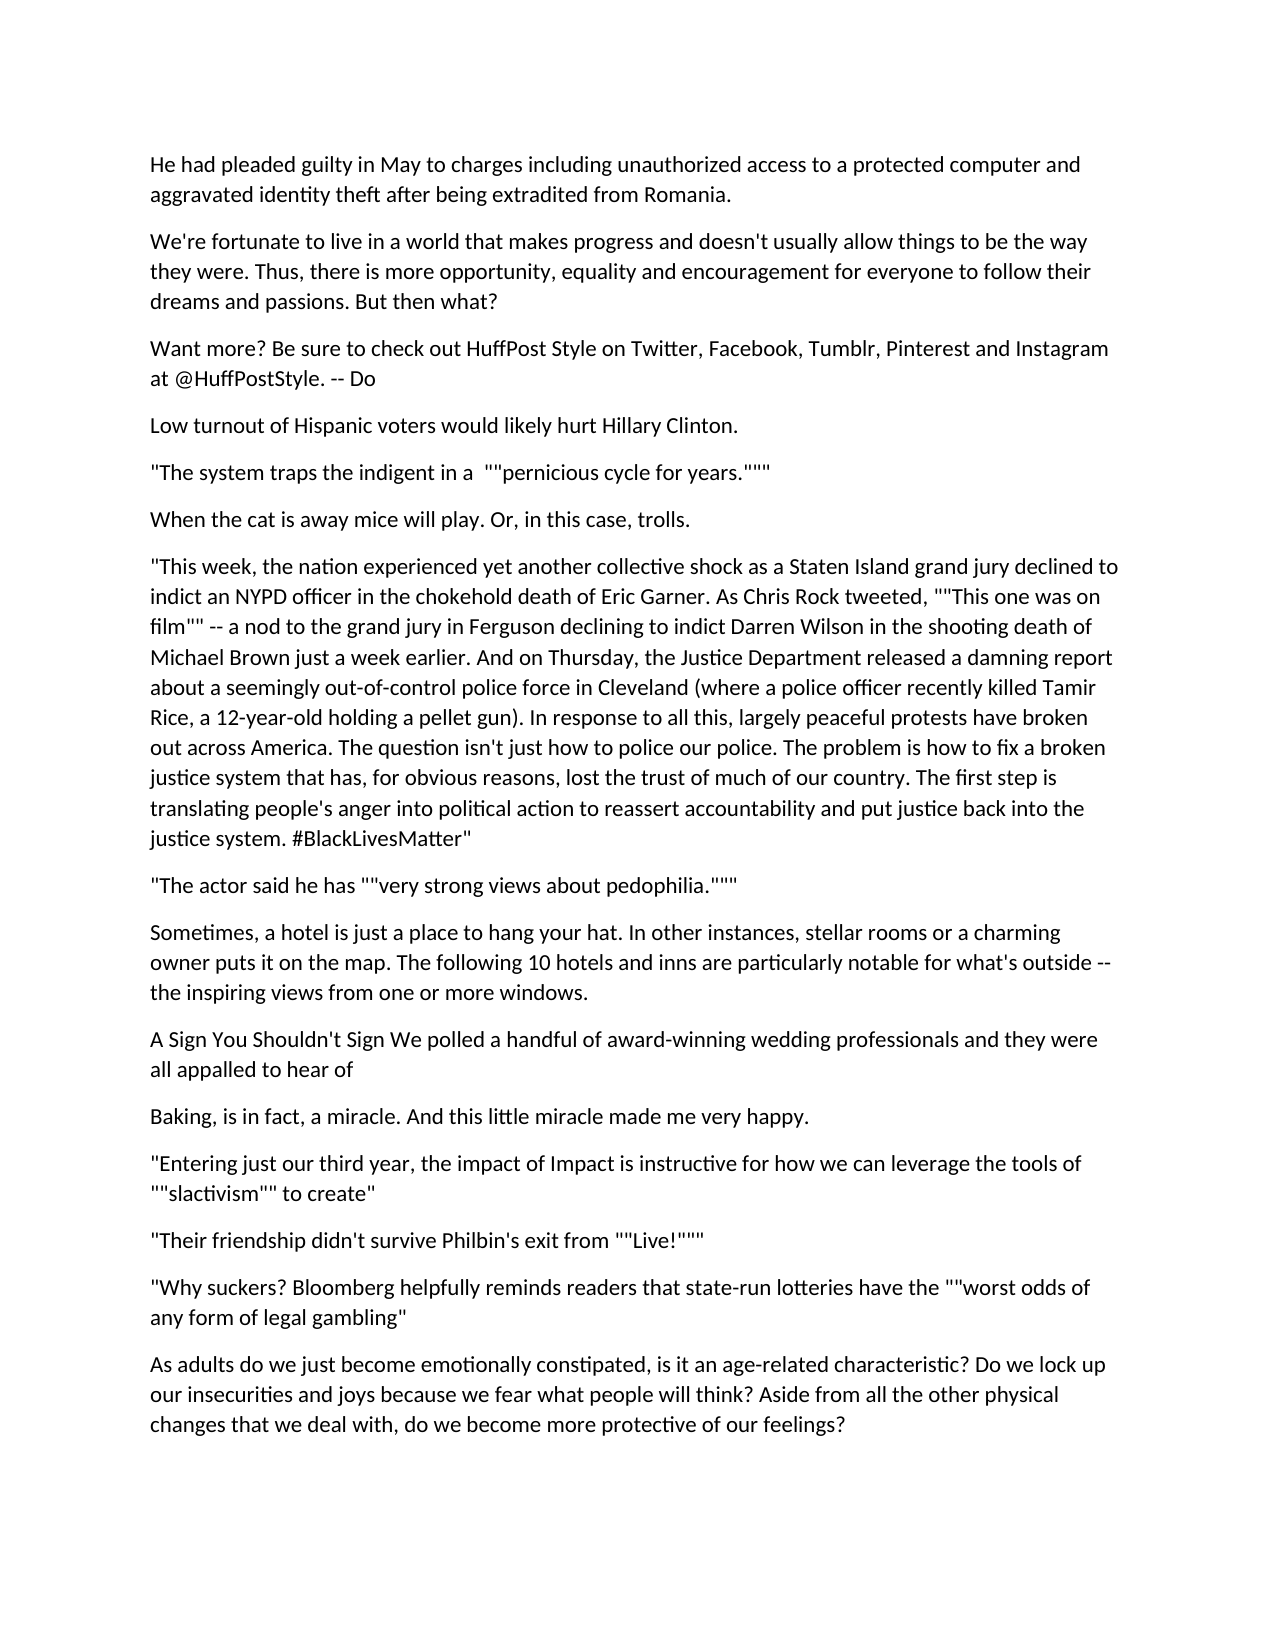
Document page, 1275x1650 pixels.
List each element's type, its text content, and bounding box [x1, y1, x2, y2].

text He had pleaded guilty in May to charges including unauthorized access to a protected computer and aggravated identity theft after being extradited from Romania. [150, 150, 1125, 208]
text Sometimes, a hotel is just a place to hang your hat. In other instances, stellar rooms or a charming owner puts it on the map. The following 10 hotels and inns are particularly notable for what's outside -- the inspiring views from one or more windows. [150, 918, 1125, 1006]
text Low turnout of Hispanic voters would likely hurt Hillary Clinton. [150, 411, 1125, 439]
text A Sign You Shouldn't Sign We polled a handful of award-winning wedding professionals and they were all appalled to hear of [150, 1025, 1125, 1083]
text "Entering just our third year, the impact of Impact is instructive for how we can leverage the tools of ""slactivism"" to create" [150, 1149, 1125, 1207]
text We're fortunate to live in a world that makes progress and doesn't usually allow things to be the way they were. Thus, there is more opportunity, equality and encouragement for everyone to follow their dreams and passions. But then what? [150, 227, 1125, 316]
text "This week, the nation experienced yet another collective shock as a Staten Island grand jury declined to indict an NYPD officer in the chokehold death of Eric Garner. As Chris Rock tweeted, ""This one was on film"" -- a nod to the grand jury in Ferguson declining to indict Darren Wilson in the shooting death of Michael Brown just a week earlier. And on Thursday, the Justice Department released a damning report about a seemingly out-of-control police force in Cleveland (where a police officer recently killed Tamir Rice, a 12-year-old holding a pellet gun). In response to all this, largely peaceful protests have broken out across America. The question isn't just how to police our police. The problem is how to fix a broken justice system that has, for obvious reasons, lost the trust of much of our country. The first step is translating people's anger into political action to reassert accountability and put justice back into the justice system. #BlackLivesMatter" [150, 552, 1125, 852]
text Want more? Be sure to check out HuffPost Style on Twitter, Facebook, Tumblr, Pinterest and Instagram at @HuffPostStyle. -- Do [150, 334, 1125, 393]
text "The actor said he has ""very strong views about pedophilia.""" [150, 871, 1125, 899]
text When the cat is away mice will play. Or, in this case, trolls. [150, 505, 1125, 533]
text Baking, is in fact, a miracle. And this little miracle made me very happy. [150, 1102, 1125, 1130]
text "Why suckers? Bloomberg helpfully reminds readers that state-run lotteries have the ""worst odds of any form of legal gambling" [150, 1273, 1125, 1331]
text As adults do we just become emotionally constipated, is it an age-related characteristic? Do we lock up our insecurities and joys because we fear what people will think? Aside from all the other physical changes that we deal with, do we become more protective of our feelings? [150, 1350, 1125, 1438]
text "Their friendship didn't survive Philbin's exit from ""Live!""" [150, 1226, 1125, 1254]
text "The system traps the indigent in a ""pernicious cycle for years.""" [150, 458, 1125, 486]
